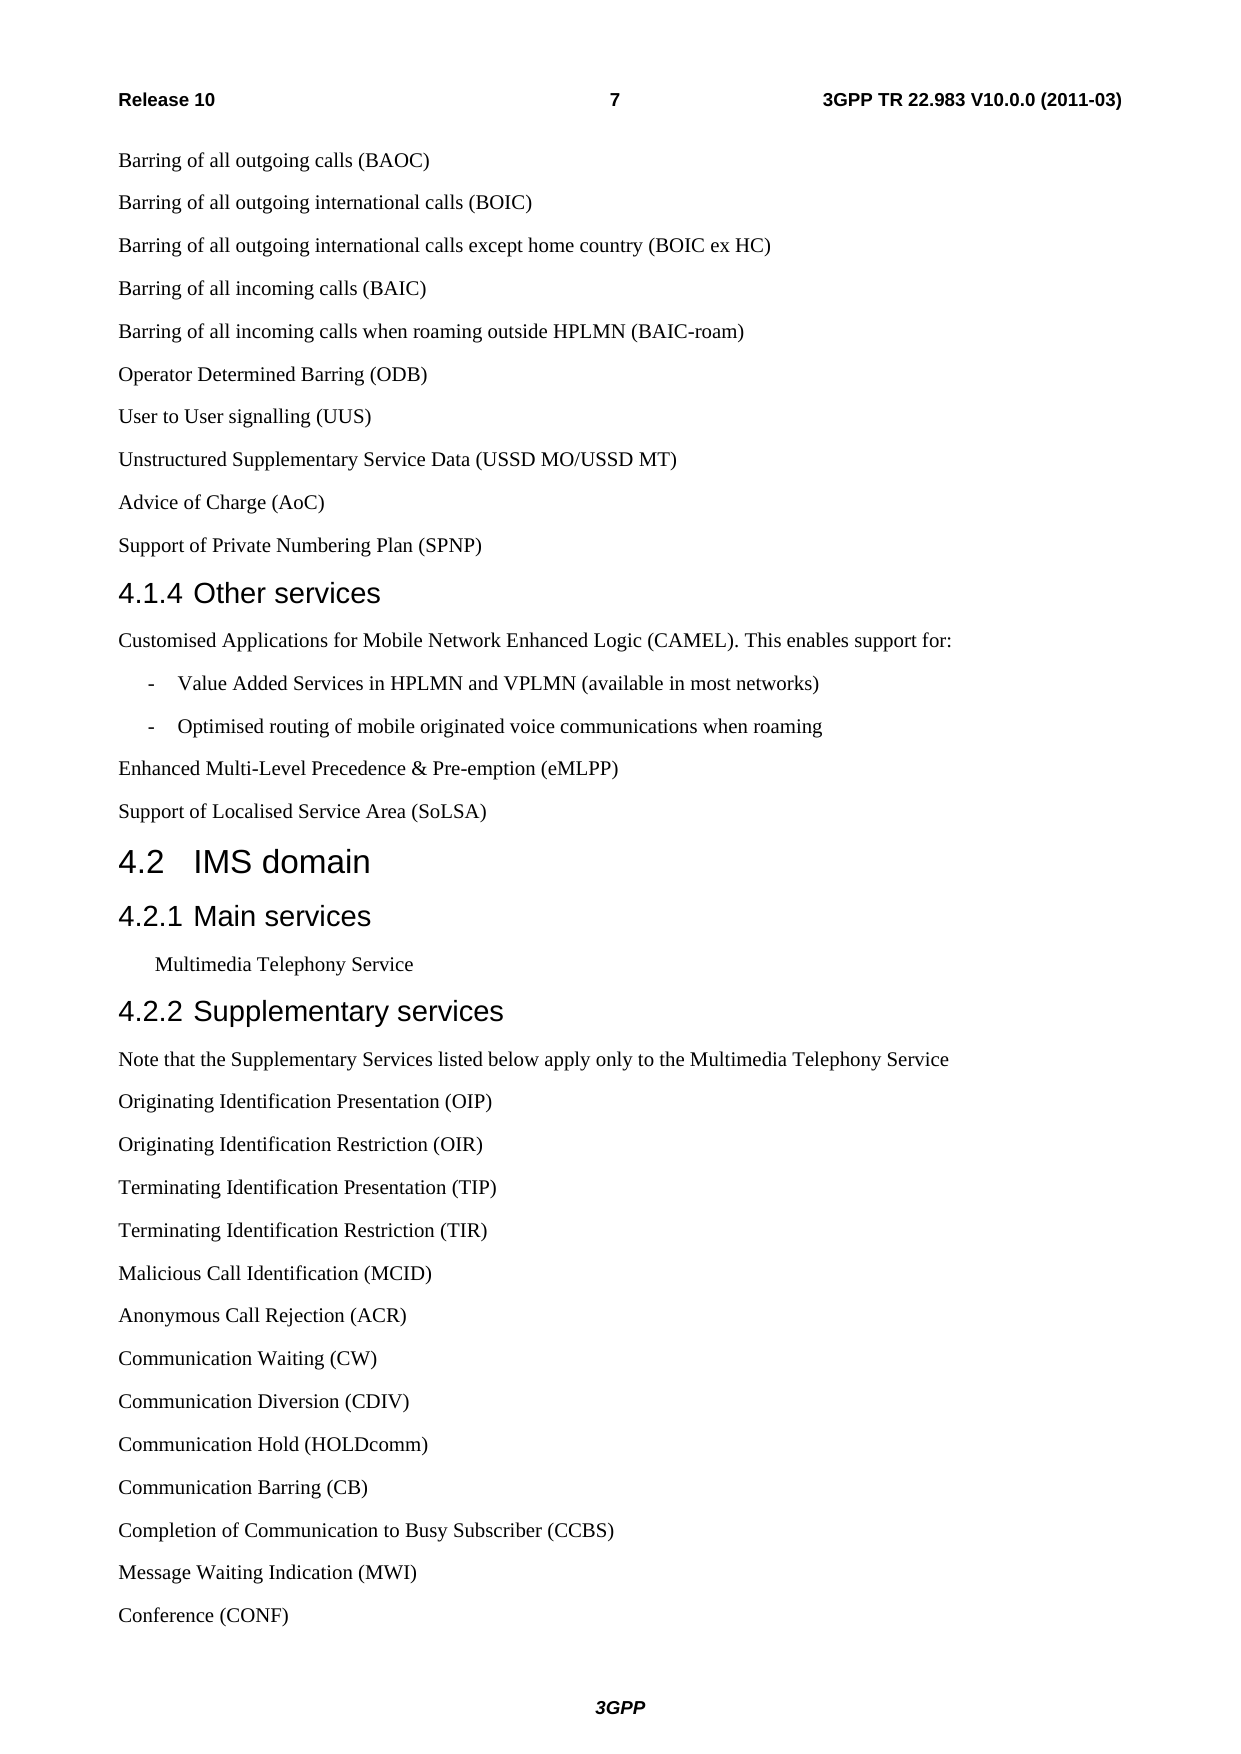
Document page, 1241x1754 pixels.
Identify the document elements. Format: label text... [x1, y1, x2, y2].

text Message Waiting Indication (MWI) [118, 1560, 1122, 1584]
text - Value Added Services in HPLMN and VPLMN (available in most networks) [148, 671, 1122, 695]
text Enhanced Multi-Level Precedence & Pre-emption (eMLPP) [118, 756, 1122, 780]
text Advice of Charge (AoC) [118, 490, 1122, 514]
text Terminating Identification Presentation (TIP) [118, 1175, 1122, 1199]
text Originating Identification Presentation (OIP) [118, 1089, 1122, 1113]
text Anonymous Call Rejection (ACR) [118, 1303, 1122, 1327]
text Conference (CONF) [118, 1603, 1122, 1627]
text Support of Localised Service Area (SoLSA) [118, 799, 1122, 823]
text Communication Diversion (CDIV) [118, 1389, 1122, 1413]
text Unstructured Supplementary Service Data (USSD MO/USSD MT) [118, 447, 1122, 471]
subtitle 4.2.2 Supplementary services [118, 994, 1122, 1028]
subtitle 4.1.4 Other services [118, 576, 1122, 609]
text Operator Determined Barring (ODB) [118, 362, 1122, 386]
text Barring of all incoming calls when roaming outside HPLMN (BAIC-roam) [118, 319, 1122, 343]
text Communication Waiting (CW) [118, 1346, 1122, 1370]
subtitle 4.2.1 Main services [118, 899, 1122, 933]
text Barring of all incoming calls (BAIC) [118, 276, 1122, 300]
text Customised Applications for Mobile Network Enhanced Logic (CAMEL). This enables support for: [118, 628, 1122, 652]
text Malicious Call Identification (MCID) [118, 1261, 1122, 1285]
subtitle 4.2 IMS domain [118, 842, 1122, 880]
text Support of Private Numbering Plan (SPNP) [118, 533, 1122, 557]
text Communication Hold (HOLDcomm) [118, 1432, 1122, 1456]
text - Optimised routing of mobile originated voice communications when roaming [148, 713, 1122, 738]
text Barring of all outgoing international calls except home country (BOIC ex HC) [118, 233, 1122, 257]
text User to User signalling (UUS) [118, 404, 1122, 428]
text Originating Identification Restriction (OIR) [118, 1132, 1122, 1156]
text Barring of all outgoing calls (BAOC) [118, 147, 1122, 172]
text Communication Barring (CB) [118, 1475, 1122, 1499]
text Completion of Communication to Busy Subscriber (CCBS) [118, 1517, 1122, 1542]
text Barring of all outgoing international calls (BOIC) [118, 190, 1122, 214]
text Terminating Identification Restriction (TIR) [118, 1218, 1122, 1242]
text Multimedia Telephony Service [118, 951, 1122, 976]
text Note that the Supplementary Services listed below apply only to the Multimedia Telephony Service [118, 1047, 1122, 1071]
